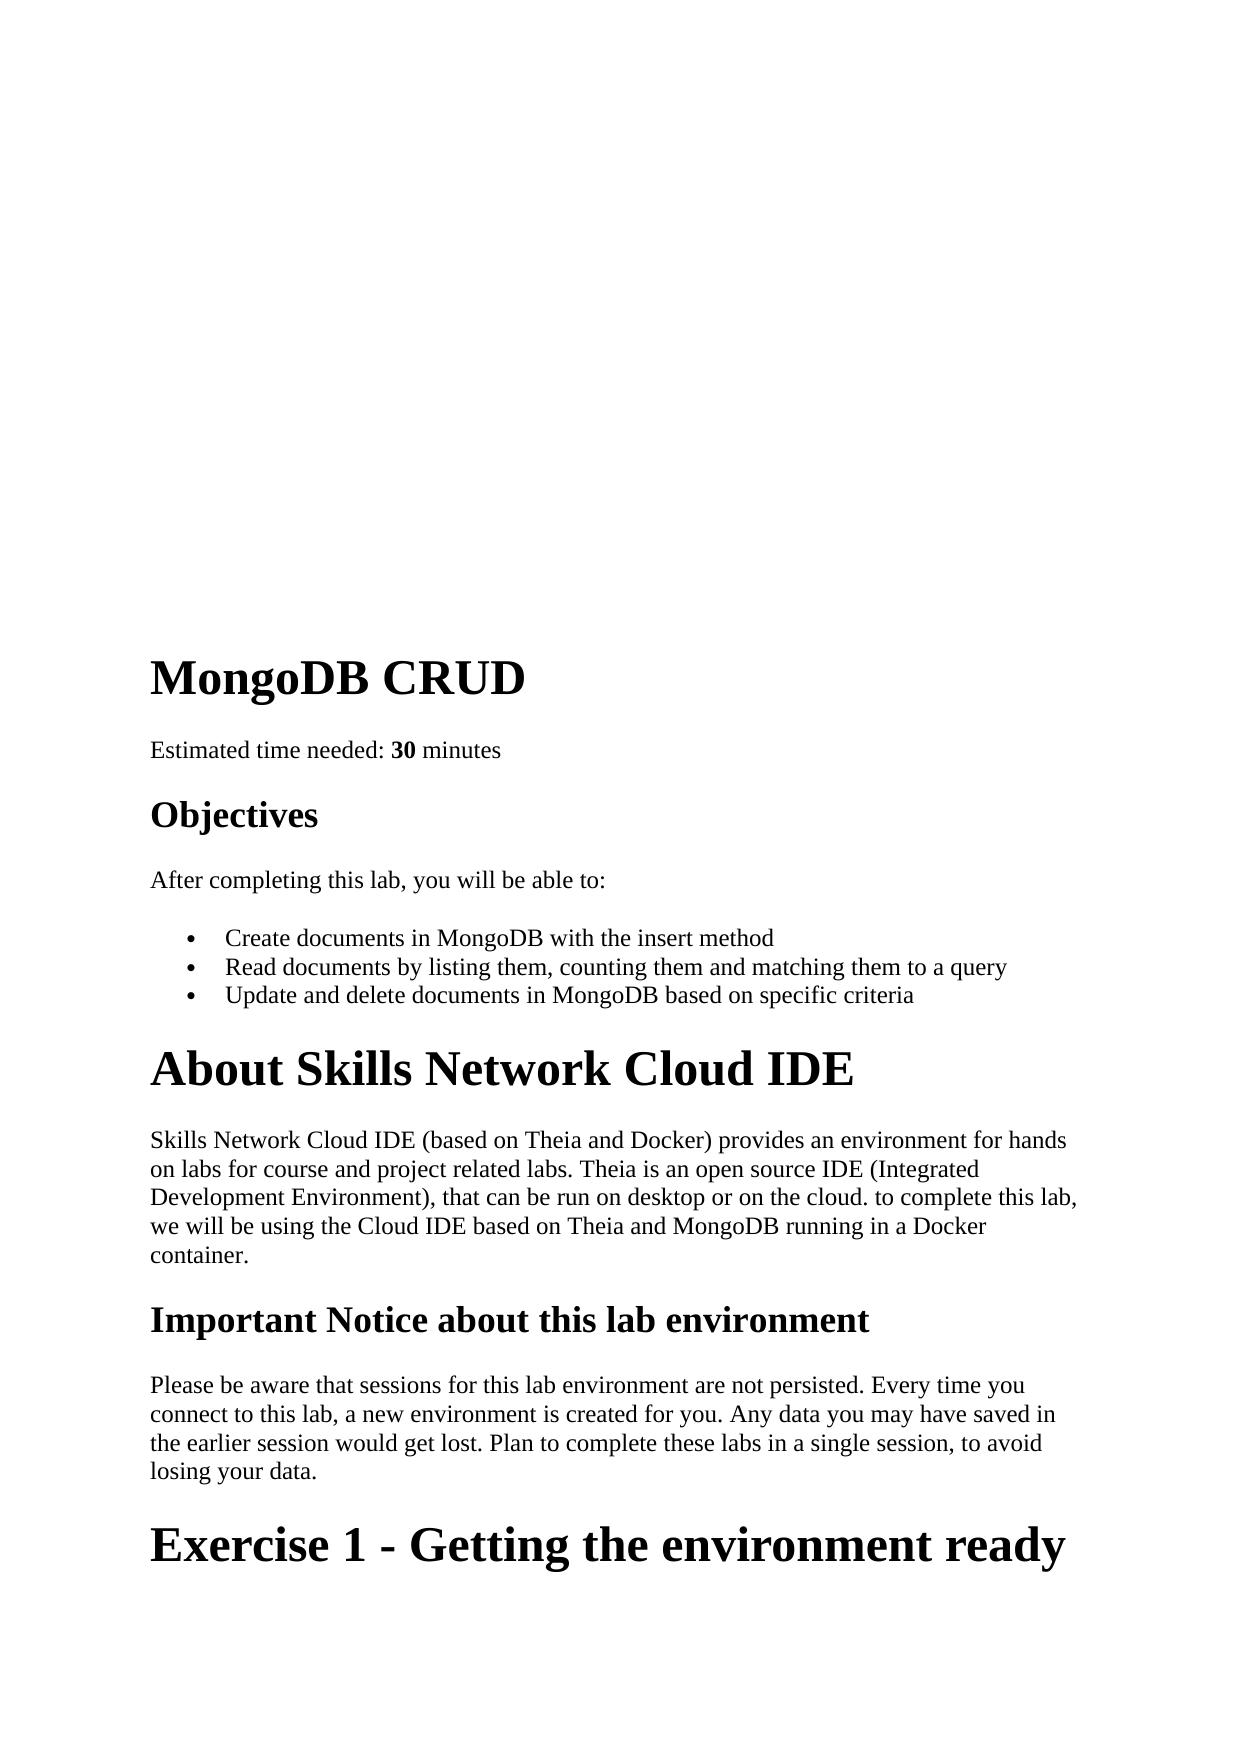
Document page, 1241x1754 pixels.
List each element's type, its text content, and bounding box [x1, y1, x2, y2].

text Objectives [150, 793, 1090, 836]
list Update and delete documents in MongoDB based on specific criteria [187, 980, 1090, 1009]
text After completing this lab, you will be able to: [150, 865, 1090, 894]
list Create documents in MongoDB with the insert method [187, 923, 1090, 952]
text Important Notice about this lab environment [150, 1298, 1090, 1341]
text MongoDB CRUD [150, 648, 1090, 706]
text Exercise 1 - Getting the environment ready [150, 1514, 1090, 1572]
text Estimated time needed: 30 minutes [150, 735, 1090, 763]
text About Skills Network Cloud IDE [150, 1038, 1090, 1096]
text Skills Network Cloud IDE (based on Theia and Docker) provides an environment for hands on labs for course and project related labs. Theia is an open source IDE (Integrated Development Environment), that can be run on desktop or on the cloud. to complete this lab, we will be using the Cloud IDE based on Theia and MongoDB running in a Docker container. [150, 1125, 1090, 1269]
text Please be aware that sessions for this lab environment are not persisted. Every time you connect to this lab, a new environment is created for you. Any data you may have saved in the earlier session would get lost. Plan to complete these labs in a single session, to avoid losing your data. [150, 1370, 1090, 1485]
list Read documents by listing them, counting them and matching them to a query [187, 952, 1090, 980]
